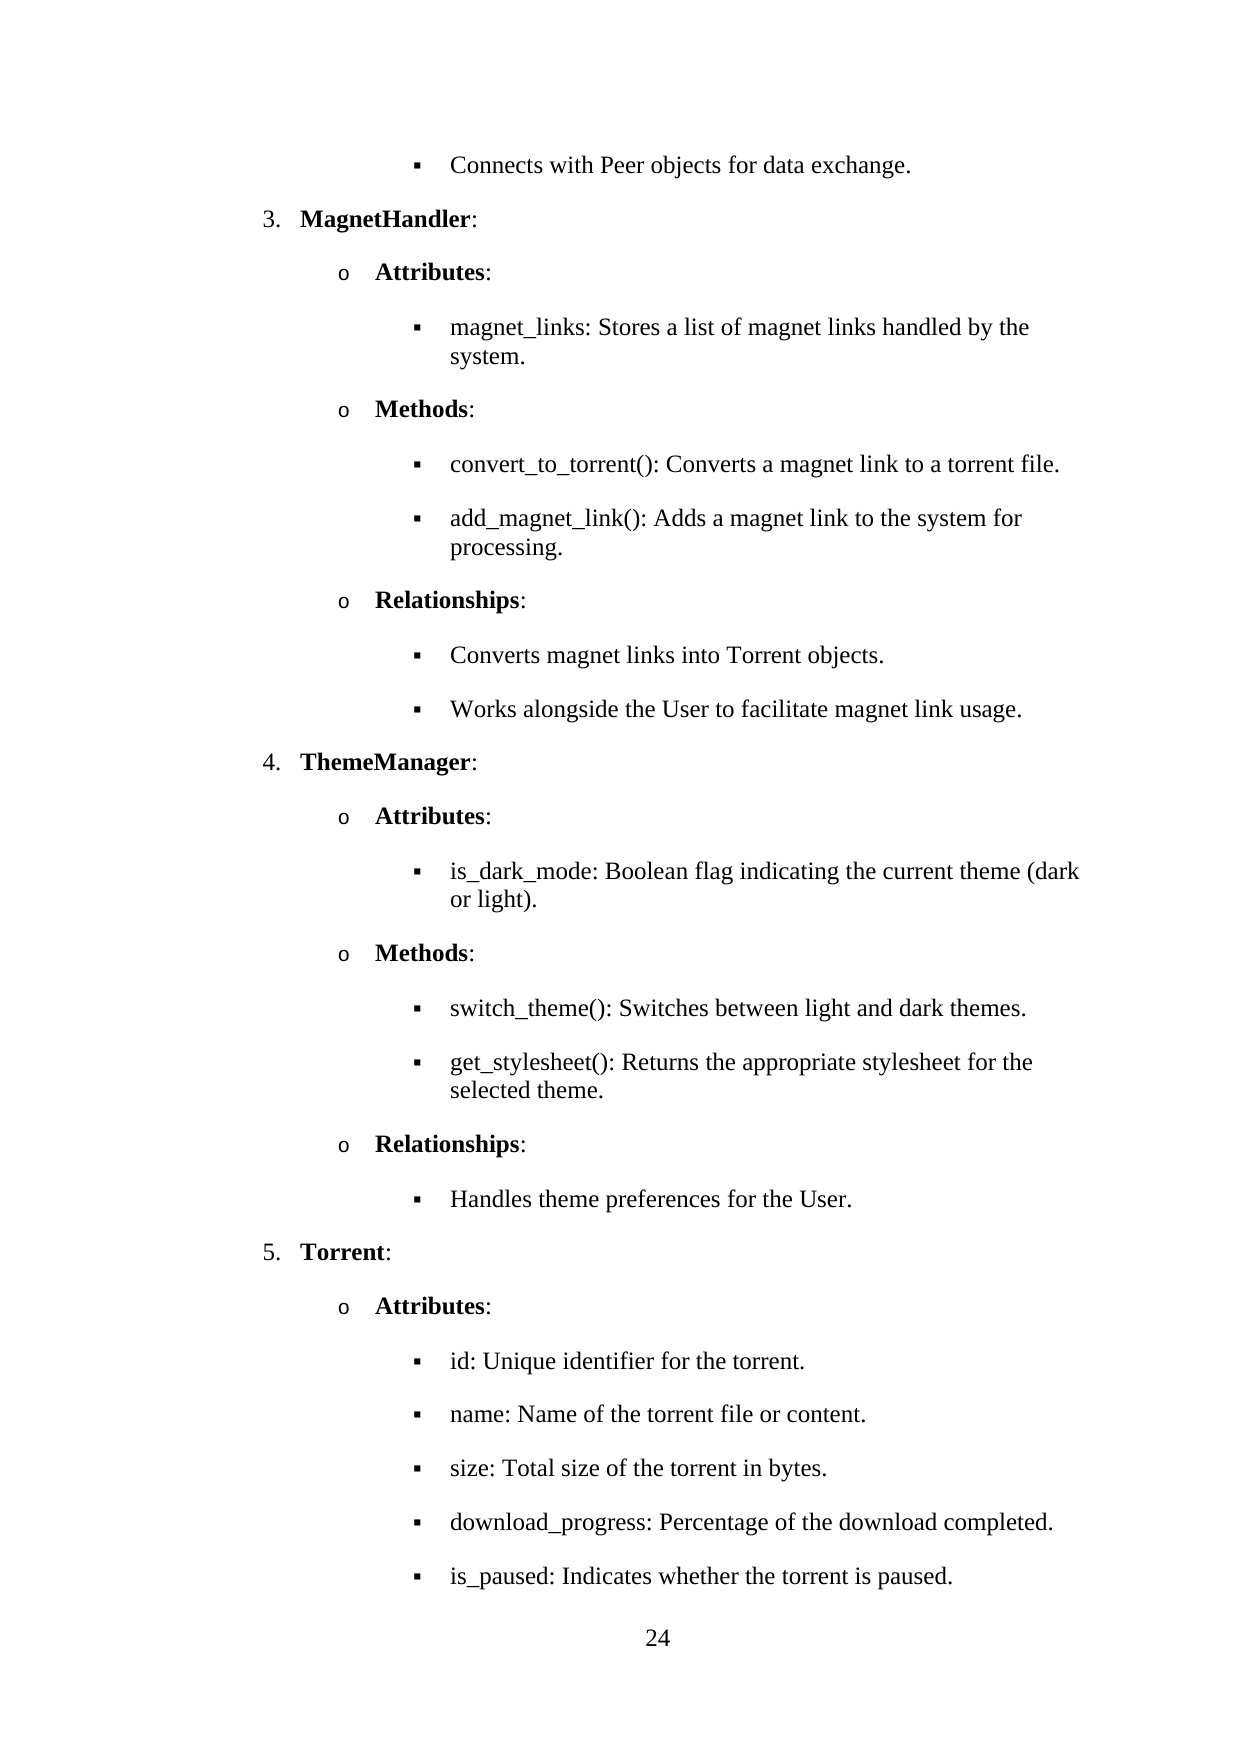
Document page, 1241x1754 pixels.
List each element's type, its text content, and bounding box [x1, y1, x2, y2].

list size: Total size of the torrent in bytes. [412, 1453, 1090, 1482]
list is_dark_mode: Boolean flag indicating the current theme (dark or light). [412, 856, 1090, 913]
list magnet_links: Stores a list of magnet links handled by the system. [412, 312, 1090, 369]
list switch_theme(): Switches between light and dark themes. [412, 993, 1090, 1022]
list Relationships: [337, 585, 1090, 615]
list Handles theme preferences for the User. [412, 1184, 1090, 1212]
list download_progress: Percentage of the download completed. [412, 1507, 1090, 1536]
list Methods: [337, 938, 1090, 968]
list add_magnet_link(): Adds a magnet link to the system for processing. [412, 503, 1090, 560]
list Attributes: [337, 257, 1090, 287]
list convert_to_torrent(): Converts a magnet link to a torrent file. [412, 449, 1090, 478]
list Attributes: [337, 1291, 1090, 1321]
list is_paused: Indicates whether the torrent is paused. [412, 1561, 1090, 1589]
list Connects with Peer objects for data exchange. [412, 150, 1090, 179]
list Converts magnet links into Torrent objects. [412, 640, 1090, 669]
list Works alongside the User to facilitate magnet link usage. [412, 694, 1090, 722]
list get_stylesheet(): Returns the appropriate stylesheet for the selected theme. [412, 1047, 1090, 1104]
list id: Unique identifier for the torrent. [412, 1346, 1090, 1374]
list ThemeManager: [262, 747, 1090, 776]
list Relationships: [337, 1129, 1090, 1159]
list name: Name of the torrent file or content. [412, 1399, 1090, 1428]
list Torrent: [262, 1237, 1090, 1266]
list Attributes: [337, 801, 1090, 831]
list MagnetHandler: [262, 204, 1090, 232]
list Methods: [337, 394, 1090, 424]
